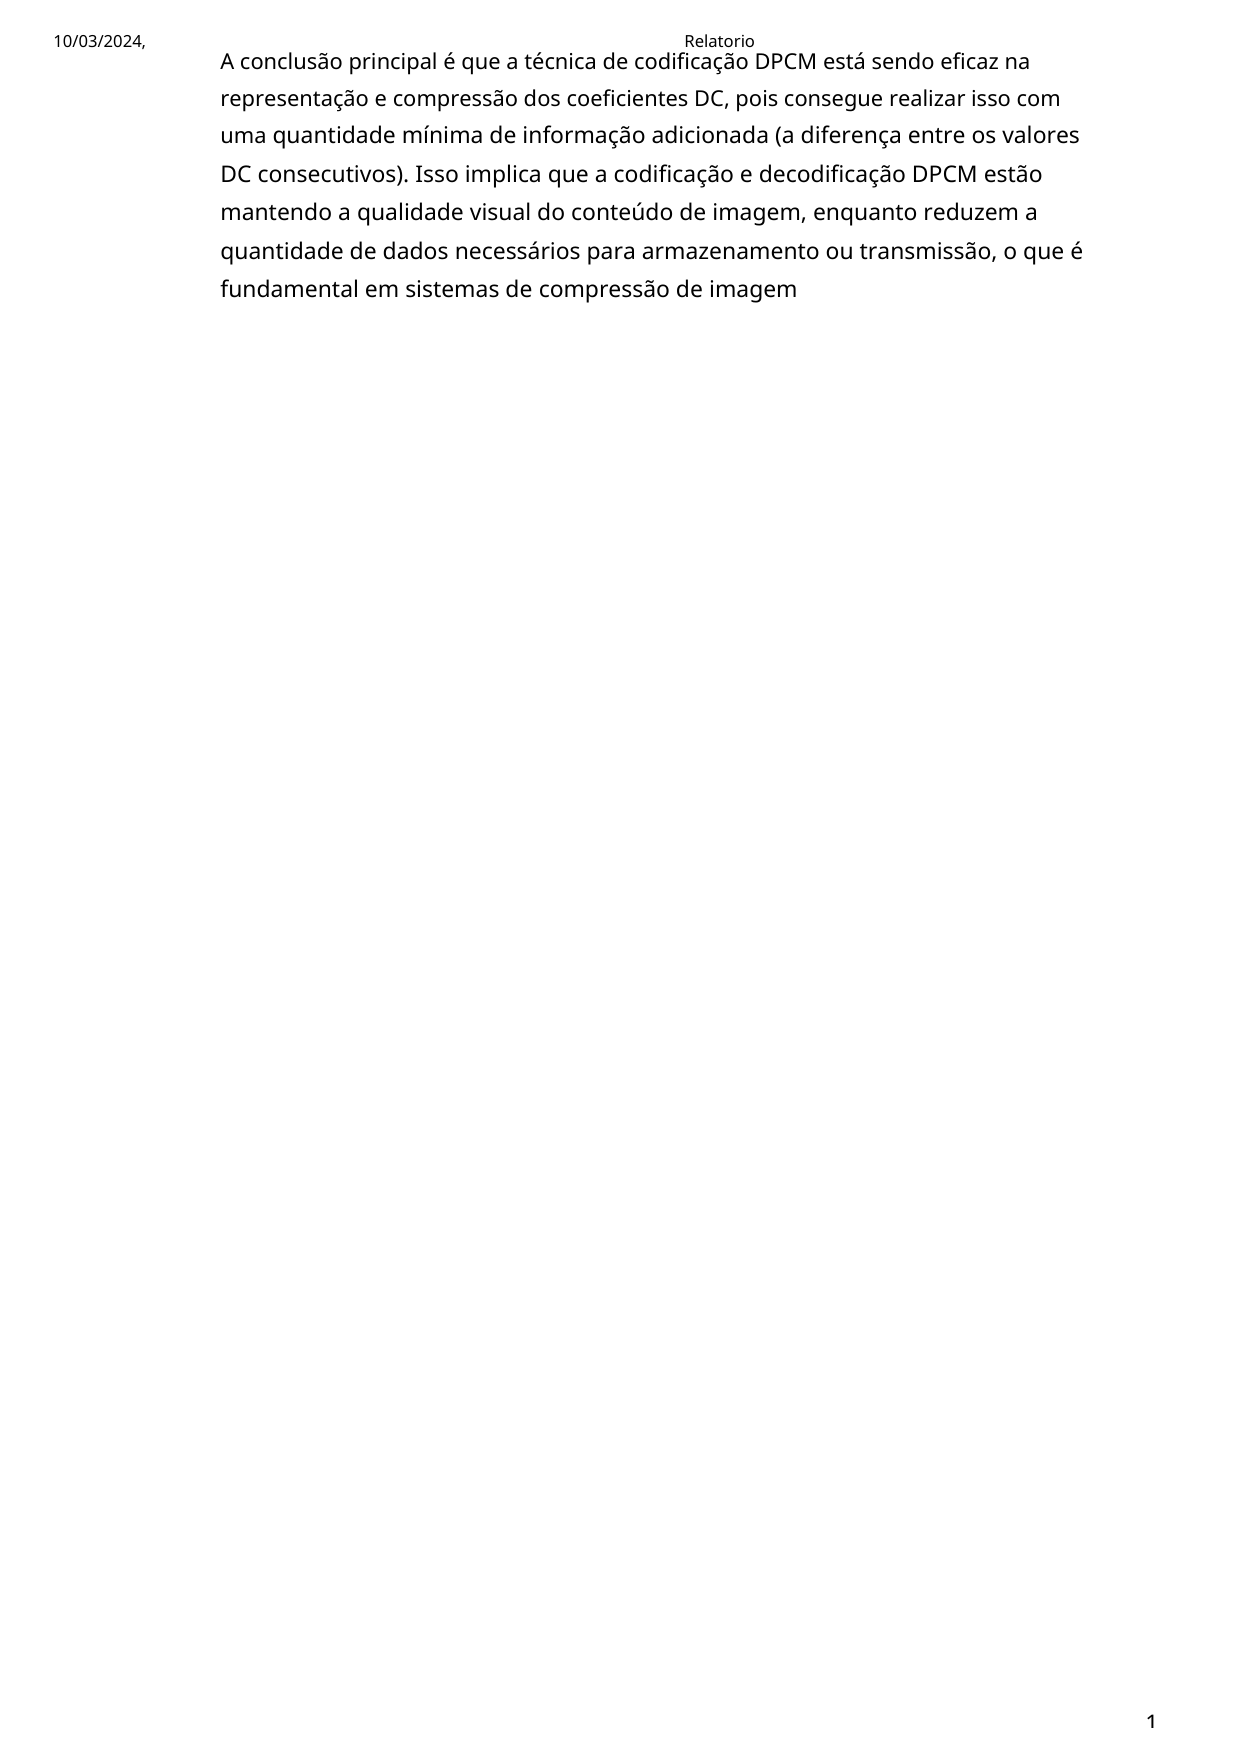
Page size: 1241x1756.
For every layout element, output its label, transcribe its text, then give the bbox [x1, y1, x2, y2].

text A conclusão principal é que a técnica de codificação DPCM está sendo eficaz na representação e compressão dos coeficientes DC, pois consegue realizar isso com uma quantidade mínima de informação adicionada (a diferença entre os valores DC consecutivos). Isso implica que a codificação e decodificação DPCM estão mantendo a qualidade visual do conteúdo de imagem, enquanto reduzem a quantidade de dados necessários para armazenamento ou transmissão, o que é fundamental em sistemas de compressão de imagem [220, 46, 1102, 304]
